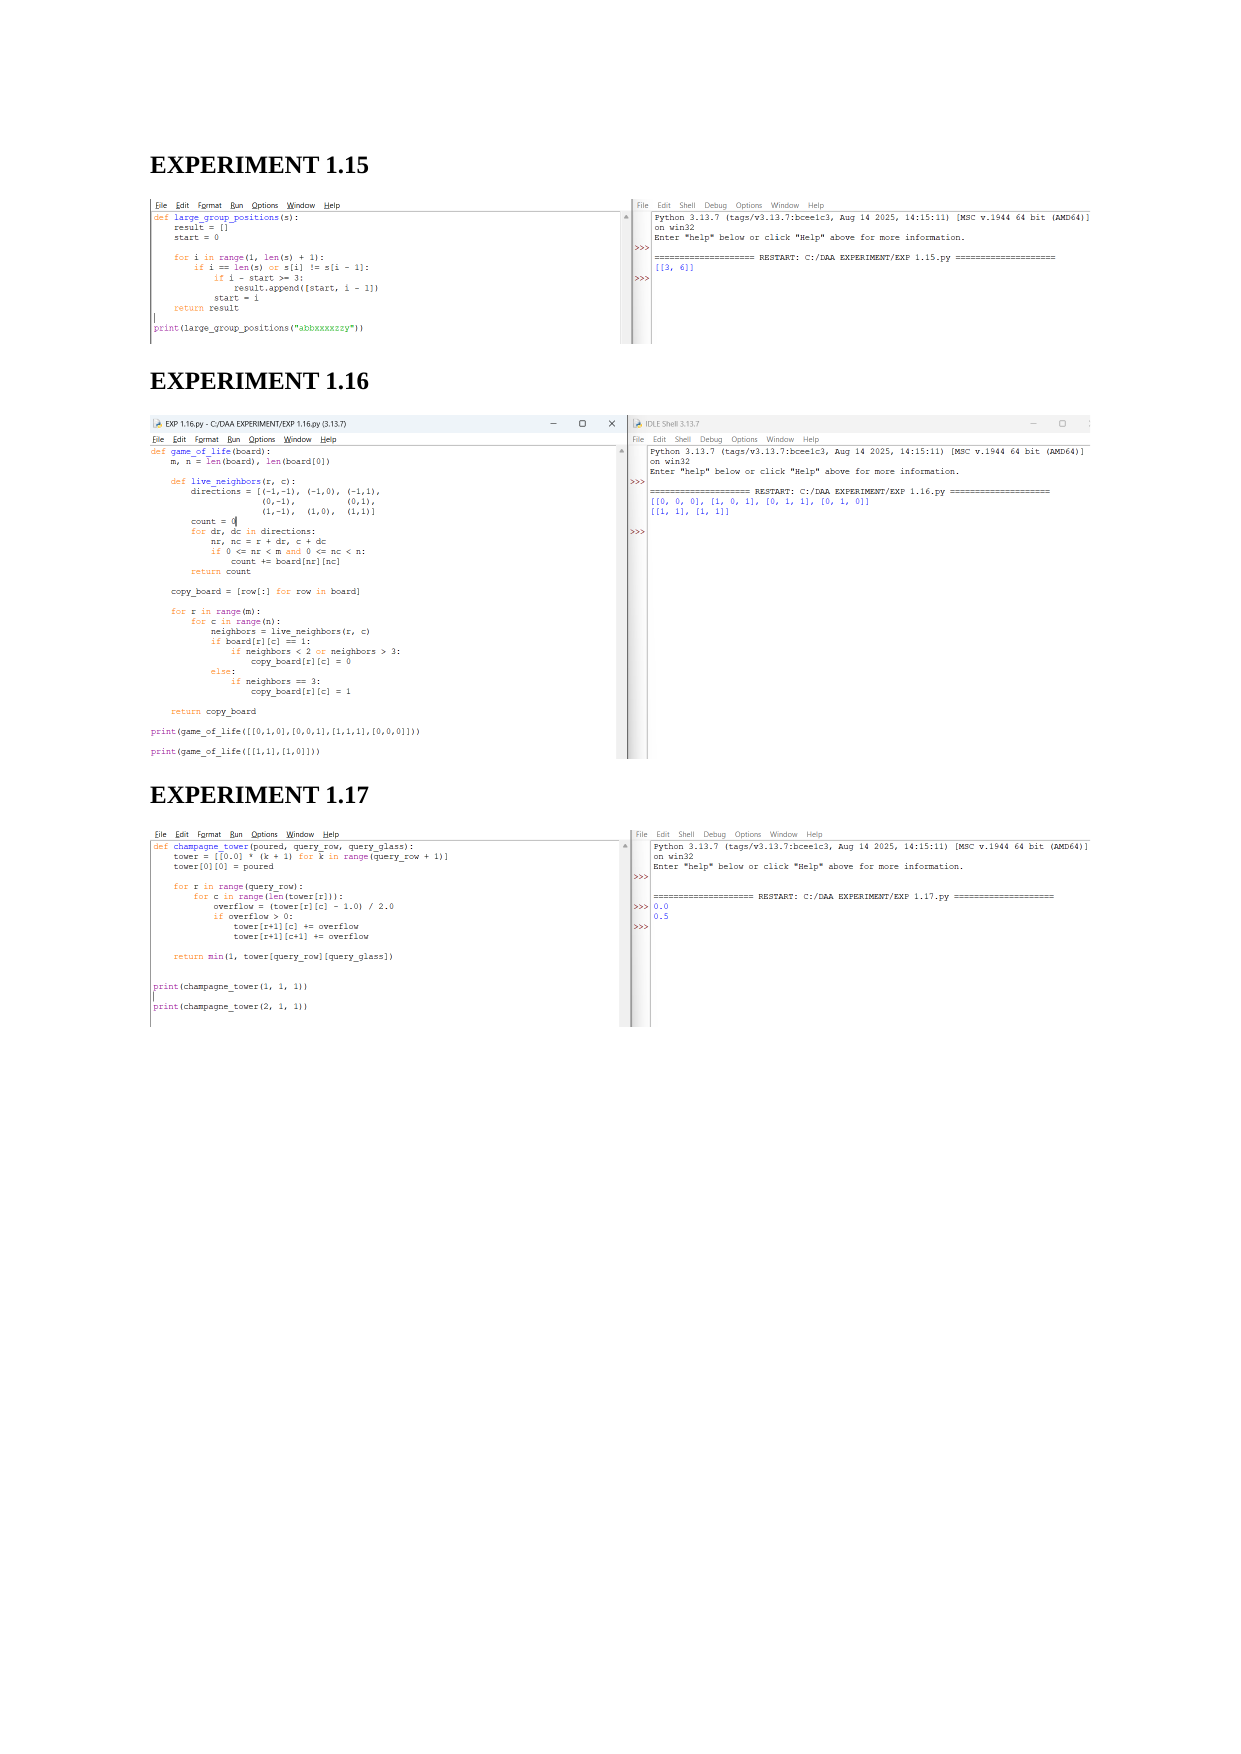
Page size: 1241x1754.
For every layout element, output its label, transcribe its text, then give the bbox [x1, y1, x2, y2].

text EXPERIMENT 1.17 [150, 781, 1090, 809]
text EXPERIMENT 1.15 [150, 150, 1090, 179]
picture [150, 199, 1091, 344]
text EXPERIMENT 1.16 [150, 366, 1090, 394]
picture [150, 415, 1091, 759]
picture [150, 830, 1091, 1027]
